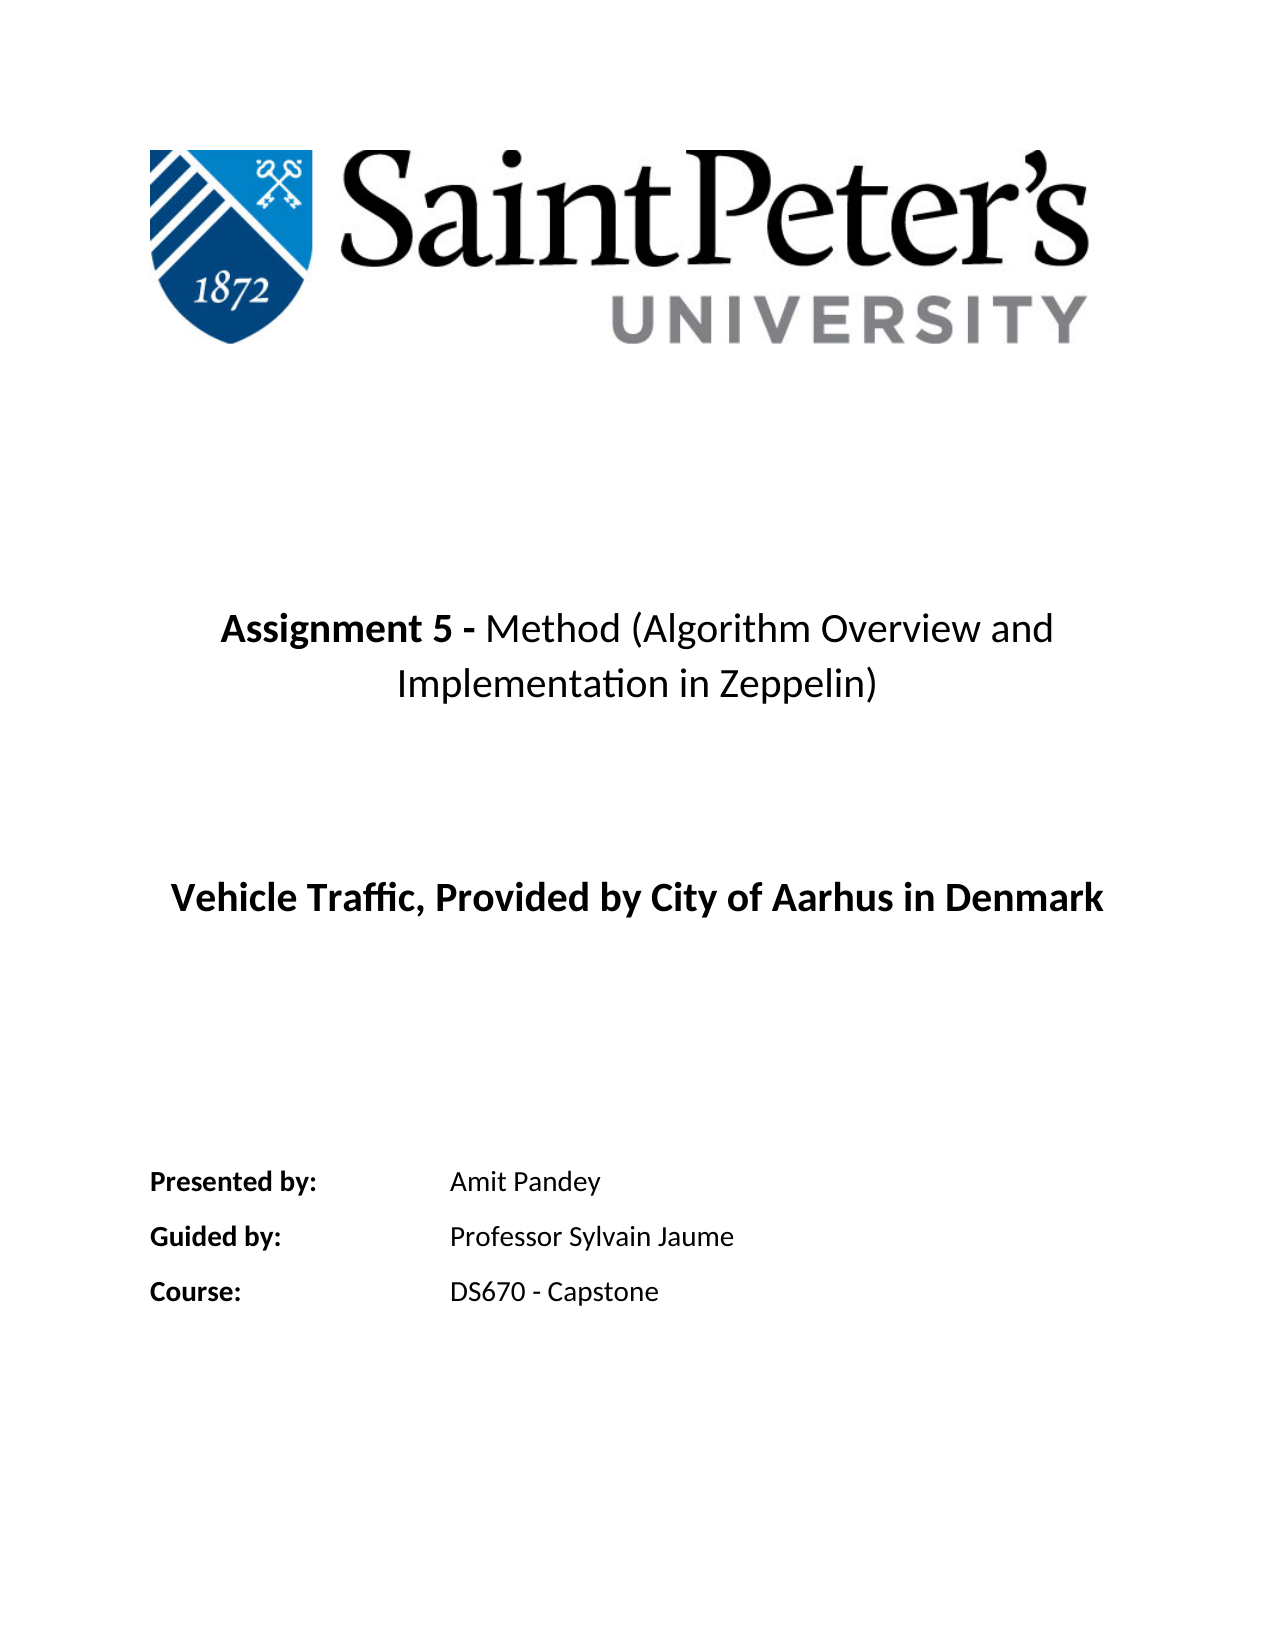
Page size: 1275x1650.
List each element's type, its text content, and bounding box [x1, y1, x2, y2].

text Course: DS670 - Capstone [150, 1273, 1125, 1309]
picture [150, 150, 1097, 363]
text Assignment 5 - Method (Algorithm Overview and Implementation in Zeppelin) [150, 602, 1125, 707]
text Guided by: Professor Sylvain Jaume [150, 1218, 1125, 1254]
text Presented by: Amit Pandey [150, 1163, 1125, 1199]
text Vehicle Traffic, Provided by City of Aarhus in Denmark [150, 871, 1125, 922]
